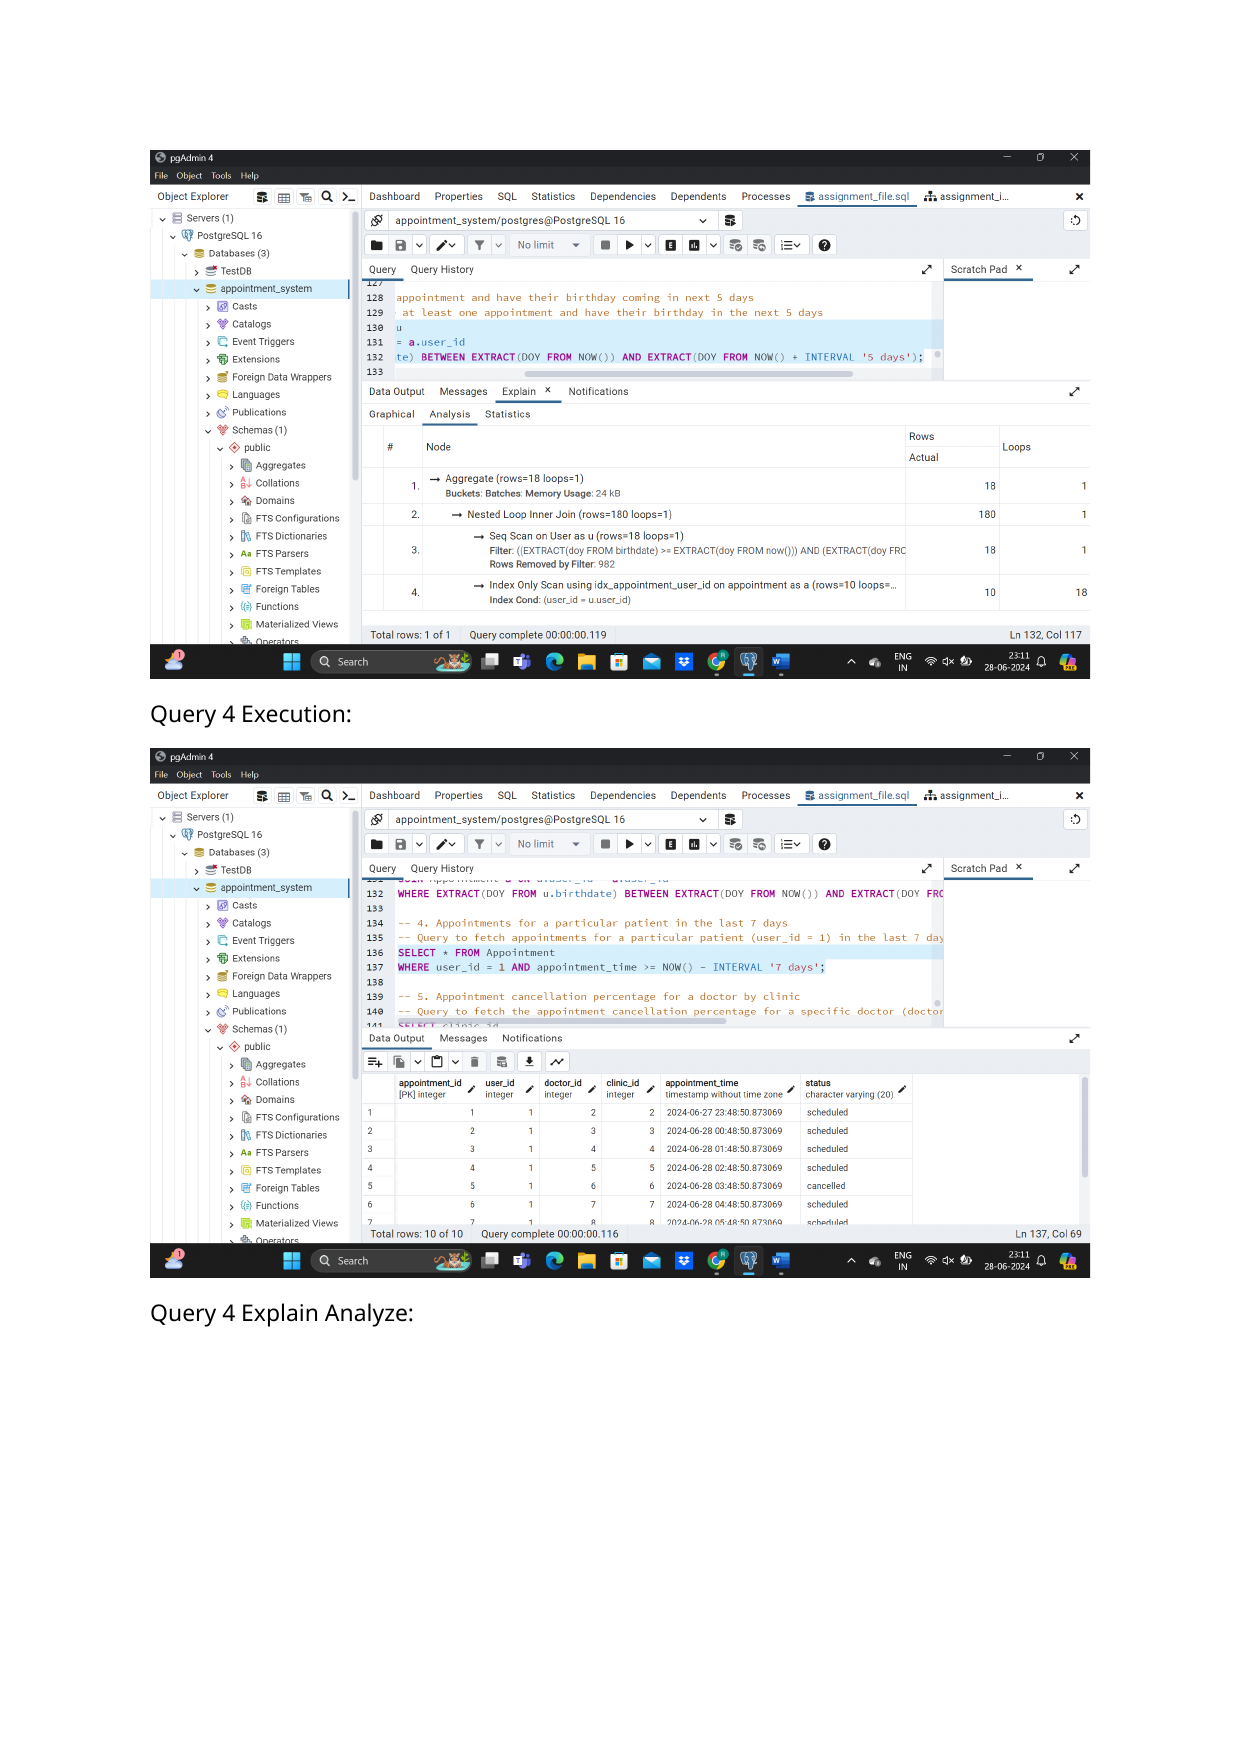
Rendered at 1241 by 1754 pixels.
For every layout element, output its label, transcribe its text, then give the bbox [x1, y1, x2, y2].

text Query 4 Execution: [150, 698, 1090, 729]
picture [150, 748, 1091, 1278]
text Query 4 Explain Analyze: [150, 1296, 1090, 1328]
picture [150, 150, 1091, 679]
